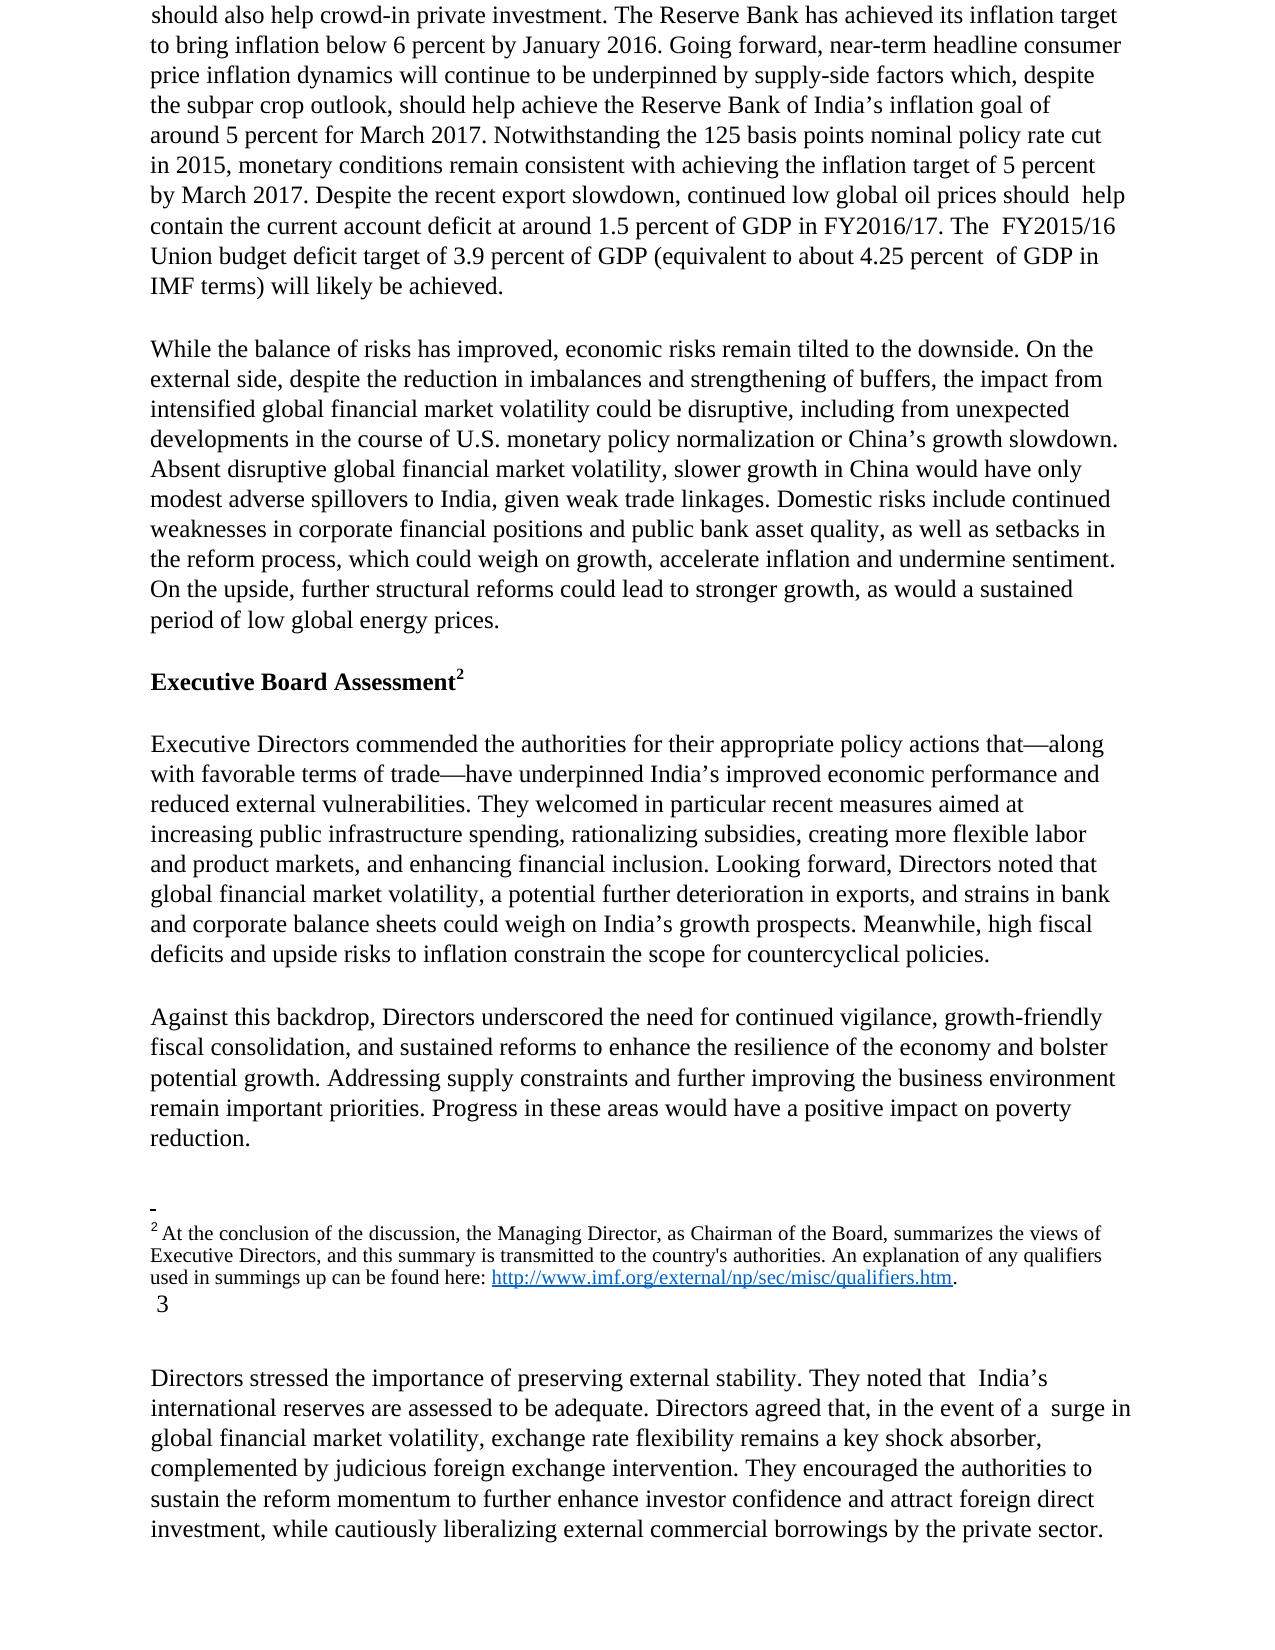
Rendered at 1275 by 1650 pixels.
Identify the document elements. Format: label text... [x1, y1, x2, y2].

text 2 At the conclusion of the discussion, the Managing Director, as Chairman of the Board, summarizes the views of Executive Directors, and this summary is transmitted to the country's authorities. An explanation of any qualifiers used in summings up can be found here: http://www.imf.org/external/np/sec/misc/qualifiers.htm. [150, 1222, 1104, 1289]
text While the balance of risks has improved, economic risks remain tilted to the downside. On the external side, despite the reduction in imbalances and strengthening of buffers, the impact from intensified global financial market volatility could be disruptive, including from unexpected developments in the course of U.S. monetary policy normalization or China’s growth slowdown. Absent disruptive global financial market volatility, slower growth in China would have only modest adverse spillovers to India, given weak trade linkages. Domestic risks include continued weaknesses in corporate financial positions and public bank asset quality, as well as setbacks in the reform process, which could weigh on growth, accelerate inflation and undermine sentiment. On the upside, further structural reforms could lead to stronger growth, as would a sustained period of low global energy prices. [150, 334, 1125, 633]
text Executive Board Assessment2 [150, 664, 1228, 696]
text Executive Directors commended the authorities for their appropriate policy actions that—along with favorable terms of trade—have underpinned India’s improved economic performance and reduced external vulnerabilities. They welcomed in particular recent measures aimed at increasing public infrastructure spending, rationalizing subsidies, creating more flexible labor and product markets, and enhancing financial inclusion. Looking forward, Directors noted that global financial market volatility, a potential further deterioration in exports, and strains in bank and corporate balance sheets could weigh on India’s growth prospects. Meanwhile, high fiscal deficits and upside risks to inflation constrain the scope for countercyclical policies. [150, 729, 1117, 968]
text Against this backdrop, Directors underscored the need for continued vigilance, growth-friendly fiscal consolidation, and sustained reforms to enhance the resilience of the economy and bolster potential growth. Addressing supply constraints and further improving the business environment remain important priorities. Progress in these areas would have a positive impact on poverty reduction. [150, 1002, 1122, 1152]
text Directors stressed the importance of preserving external stability. They noted that India’s international reserves are assessed to be adequate. Directors agreed that, in the event of a surge in global financial market volatility, exchange rate flexibility remains a key shock absorber, complemented by judicious foreign exchange intervention. They encouraged the authorities to sustain the reform momentum to further enhance investor confidence and attract foreign direct investment, while cautiously liberalizing external commercial borrowings by the private sector. [150, 1363, 1138, 1542]
text should also help crowd-in private investment. The Reserve Bank has achieved its inflation target to bring inflation below 6 percent by January 2016. Going forward, near-term headline consumer price inflation dynamics will continue to be underpinned by supply-side factors which, despite the subpar crop outlook, should help achieve the Reserve Bank of India’s inflation goal of around 5 percent for March 2017. Notwithstanding the 125 basis points nominal policy rate cut in 2015, monetary conditions remain consistent with achieving the inflation target of 5 percent by March 2017. Despite the recent export slowdown, continued low global oil prices should help contain the current account deficit at around 1.5 percent of GDP in FY2016/17. The FY2015/16 Union budget deficit target of 3.9 percent of GDP (equivalent to about 4.25 percent of GDP in IMF terms) will likely be achieved. [150, 0, 1127, 300]
text 3 [150, 1289, 1228, 1317]
